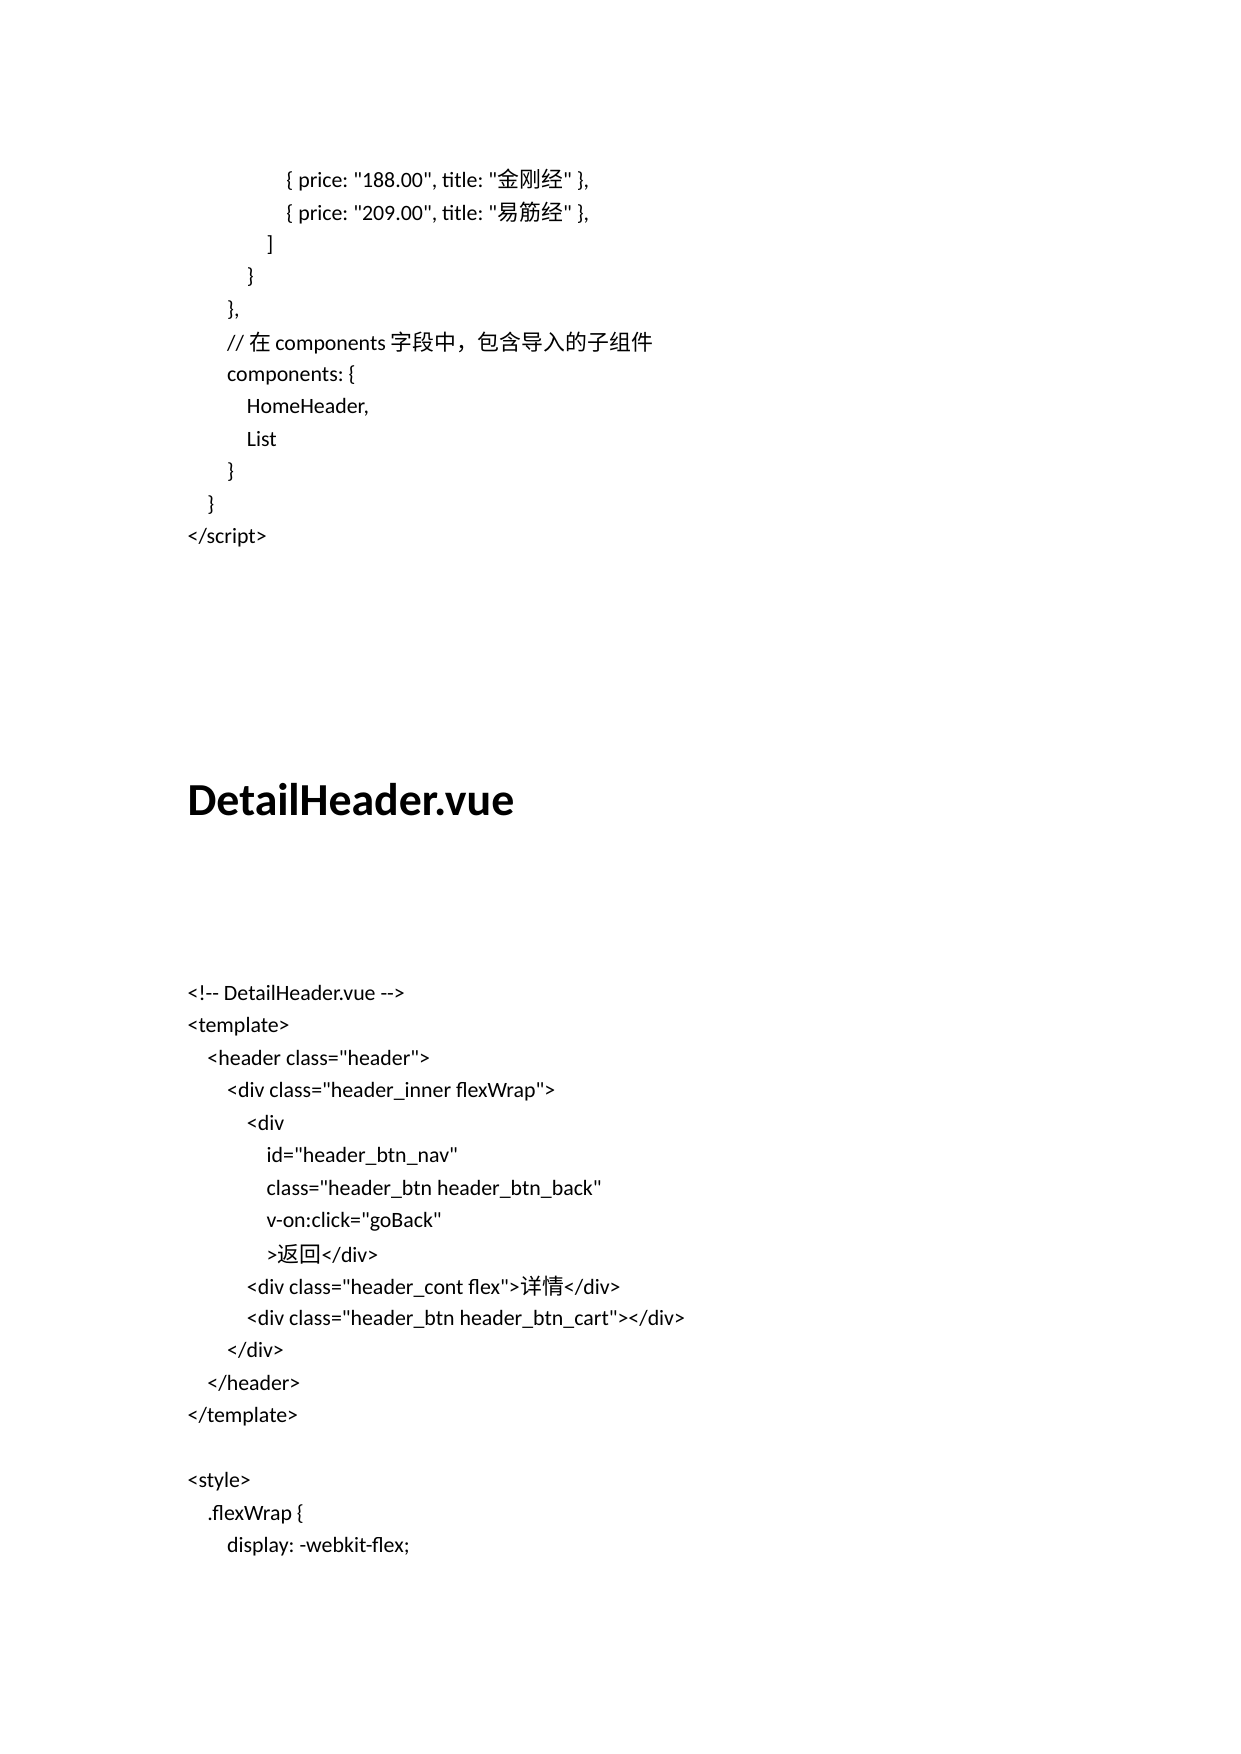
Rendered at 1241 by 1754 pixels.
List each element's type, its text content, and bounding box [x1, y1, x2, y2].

text }, [187, 292, 1053, 324]
text v-on:click="goBack" [187, 1204, 1053, 1236]
text HomeHeader, [187, 389, 1053, 422]
text <div class="header_cont flex">详情</div> [187, 1269, 1053, 1301]
text } [187, 259, 1053, 292]
text List [187, 422, 1053, 454]
text display: -webkit-flex; [187, 1529, 1053, 1561]
text } [187, 454, 1053, 487]
subtitle DetailHeader.vue [187, 766, 1053, 831]
text <div class="header_btn header_btn_cart"></div> [187, 1301, 1053, 1334]
text </script> [187, 519, 1053, 552]
text components: { [187, 357, 1053, 389]
text </div> [187, 1334, 1053, 1366]
text { price: "209.00", title: "易筋经" }, [187, 194, 1053, 227]
text >返回</div> [187, 1236, 1053, 1269]
text ] [187, 227, 1053, 259]
text </template> [187, 1399, 1053, 1431]
text <div [187, 1106, 1053, 1139]
text { price: "188.00", title: "金刚经" }, [187, 162, 1053, 194]
text .flexWrap { [187, 1496, 1053, 1529]
text <div class="header_inner flexWrap"> [187, 1074, 1053, 1106]
text </header> [187, 1366, 1053, 1399]
text <template> [187, 1009, 1053, 1041]
text id="header_btn_nav" [187, 1139, 1053, 1171]
text <style> [187, 1464, 1053, 1496]
text <header class="header"> [187, 1041, 1053, 1074]
text <!-- DetailHeader.vue --> [187, 976, 1053, 1009]
text } [187, 487, 1053, 519]
text // 在components字段中，包含导入的子组件 [187, 324, 1053, 357]
text class="header_btn header_btn_back" [187, 1171, 1053, 1204]
